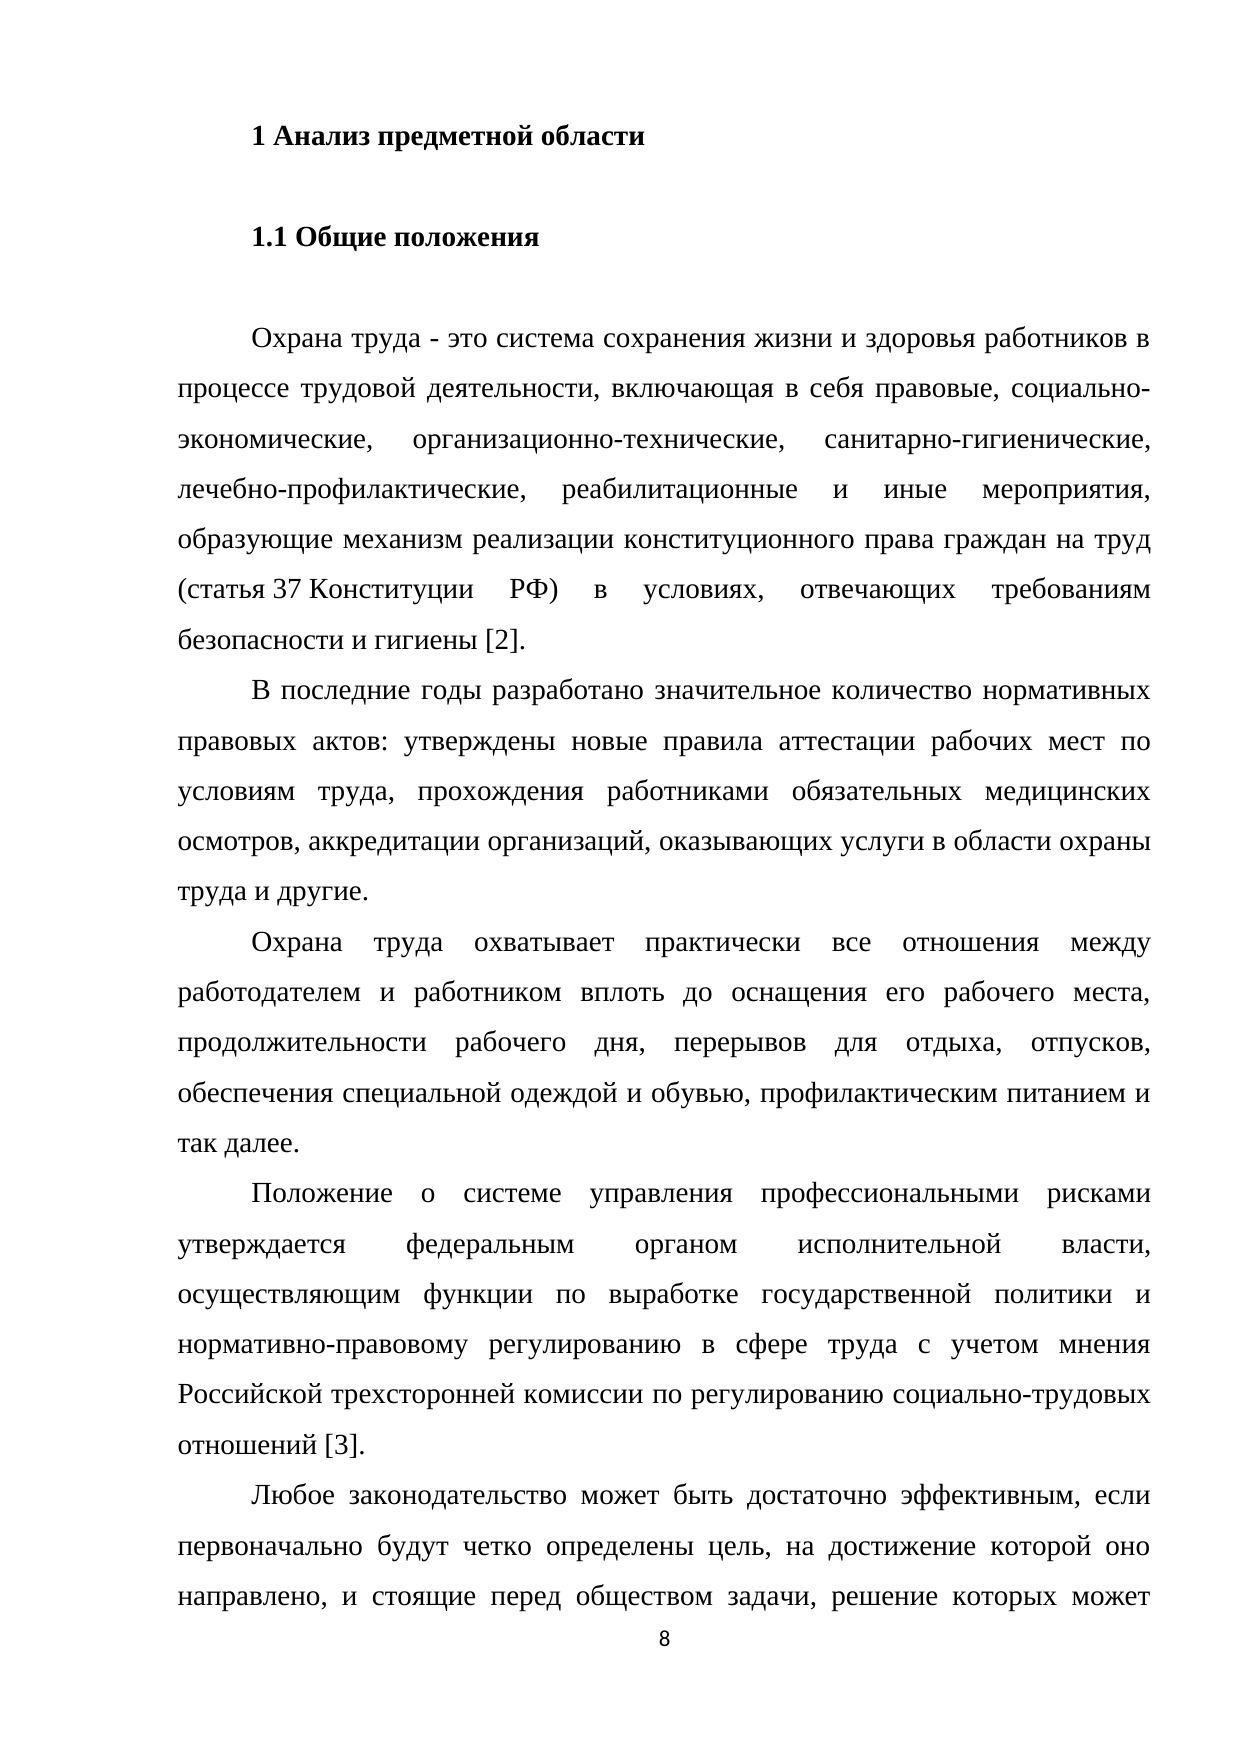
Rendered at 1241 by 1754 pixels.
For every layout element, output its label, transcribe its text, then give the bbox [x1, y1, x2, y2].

text Охрана труда - это система сохранения жизни и здоровья работников в процессе трудовой деятельности, включающая в себя правовые, социально-экономические, организационно-технические, санитарно-гигиенические, лечебно-профилактические, реабилитационные и иные мероприятия, образующие механизм реализации конституционного права граждан на труд (статья 37 Конституции РФ) в условиях, отвечающих требованиям безопасности и гигиены [2]. [177, 320, 1152, 656]
text Положение о системе управления профессиональными рисками утверждается федеральным органом исполнительной власти, осуществляющим функции по выработке государственной политики и нормативно-правовому регулированию в сфере труда с учетом мнения Российской трехсторонней комиссии по регулированию социально-трудовых отношений [3]. [177, 1175, 1152, 1461]
text В последние годы разработано значительное количество нормативных правовых актов: утверждены новые правила аттестации рабочих мест по условиям труда, прохождения работниками обязательных медицинских осмотров, аккредитации организаций, оказывающих услуги в области охраны труда и другие. [177, 672, 1152, 907]
text 1 Анализ предметной области [177, 118, 1152, 152]
text 1.1 Общие положения [177, 219, 1152, 252]
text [177, 1477, 1152, 1611]
text Охрана труда охватывает практически все отношения между работодателем и работником вплоть до оснащения его рабочего места, продолжительности рабочего дня, перерывов для отдыха, отпусков, обеспечения специальной одеждой и обувью, профилактическим питанием и так далее. [177, 924, 1152, 1159]
